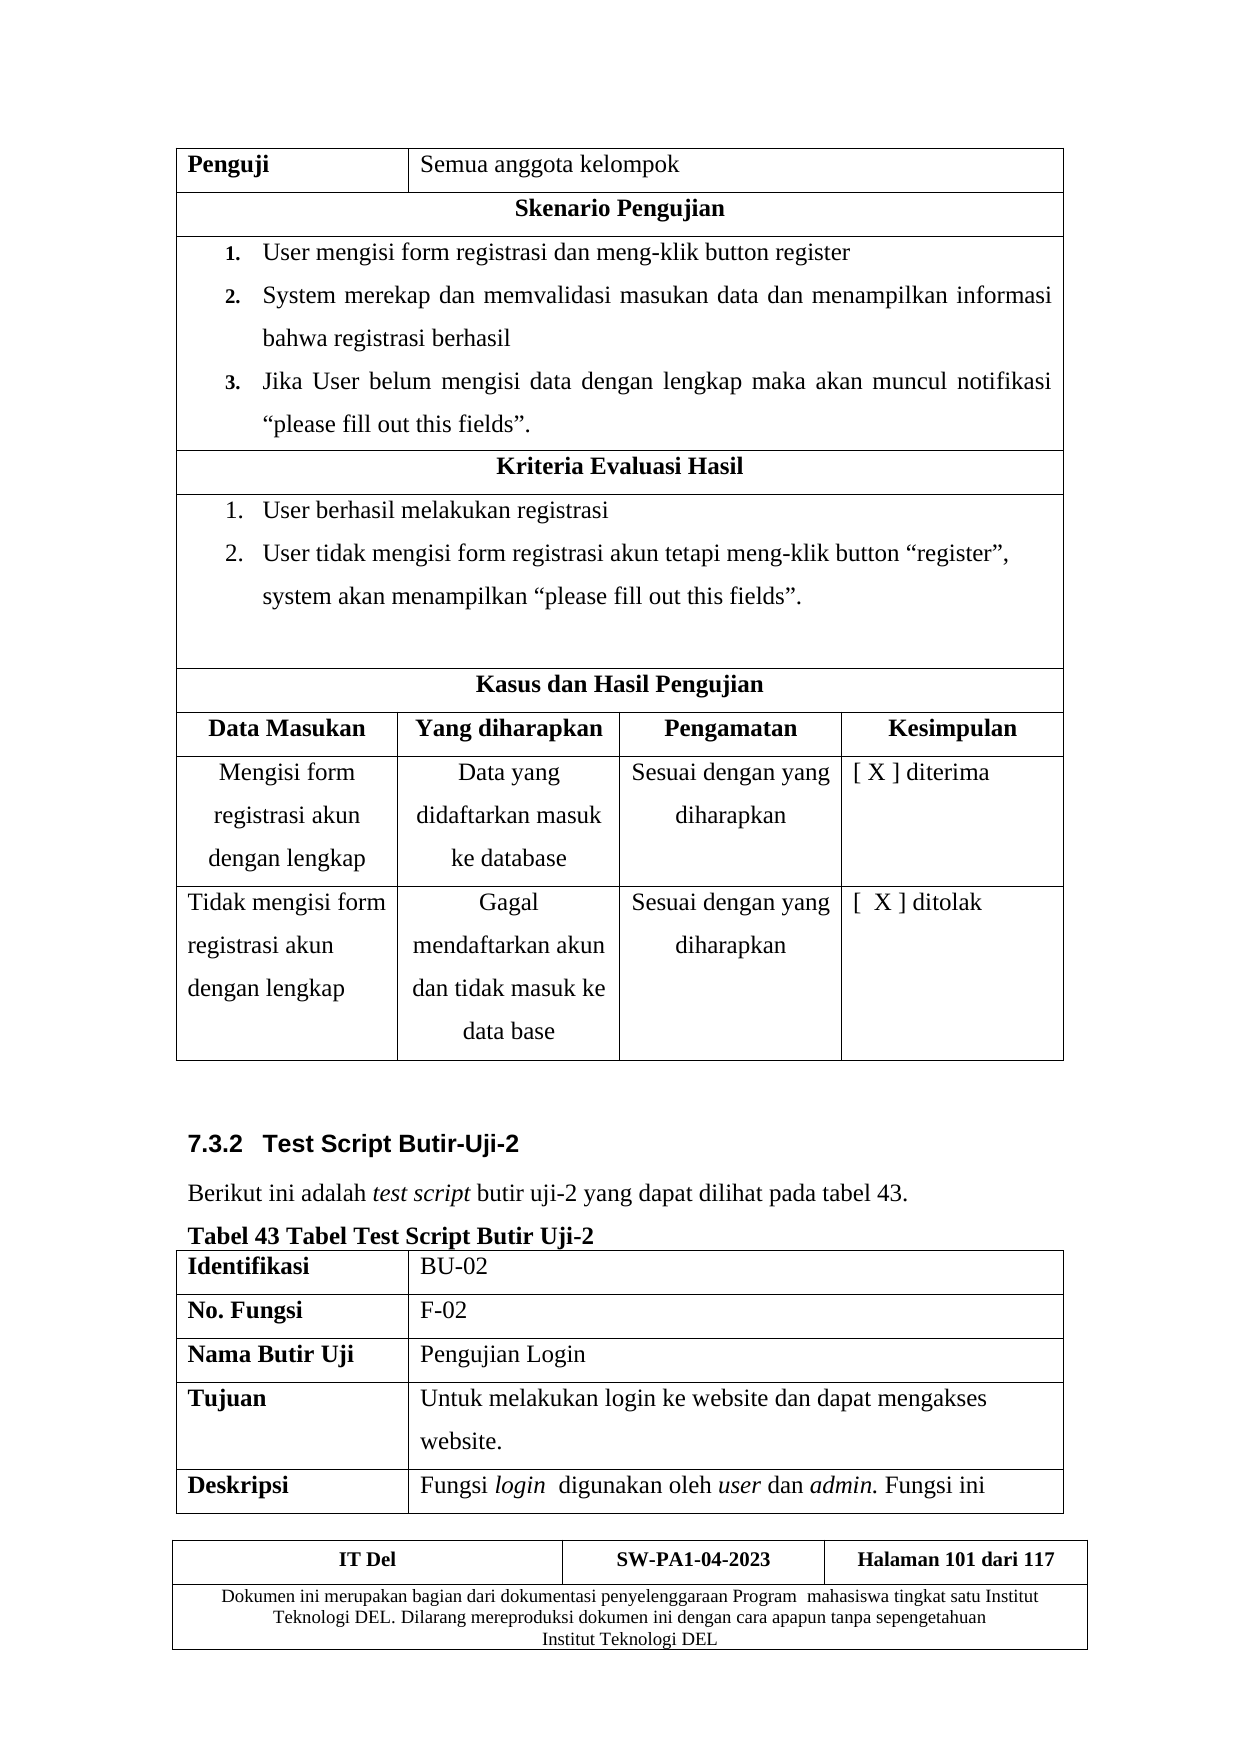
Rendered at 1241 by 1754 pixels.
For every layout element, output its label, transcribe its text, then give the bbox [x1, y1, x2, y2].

table_cell User berhasil melakukan registrasi User tidak mengisi form registrasi akun tetapi meng-klik button “register”, system akan menampilkan “please fill out this fields”. [177, 495, 1063, 668]
text Tabel 43 Tabel Test Script Butir Uji-2 [187, 1221, 1092, 1250]
table_cell Deskripsi [177, 1470, 408, 1513]
table_cell [ X ] ditolak [842, 887, 1063, 1059]
table_cell Yang diharapkan [398, 713, 619, 756]
table_cell Data yang didaftarkan masuk ke database [398, 757, 619, 886]
table_cell Tujuan [177, 1383, 408, 1469]
table_cell Skenario Pengujian [177, 193, 1063, 236]
table_header Identifikasi [177, 1251, 408, 1294]
table_cell Gagal mendaftarkan akun dan tidak masuk ke data base [398, 887, 619, 1059]
table_cell Kasus dan Hasil Pengujian [177, 669, 1063, 712]
table_cell Kesimpulan [842, 713, 1063, 756]
table_cell Untuk melakukan login ke website dan dapat mengakses website. [409, 1383, 1063, 1469]
table_cell No. Fungsi [177, 1295, 408, 1338]
table_header BU-02 [409, 1251, 1063, 1294]
table_cell Semua anggota kelompok [409, 149, 1063, 192]
table_cell Tidak mengisi form registrasi akun dengan lengkap [177, 887, 397, 1059]
table_cell [ X ] diterima [842, 757, 1063, 886]
table_cell Penguji [177, 149, 408, 192]
table_cell Data Masukan [177, 713, 397, 756]
table_cell Mengisi form registrasi akun dengan lengkap [177, 757, 397, 886]
subtitle Test Script Butir-Uji-2 [187, 1129, 1092, 1157]
table_cell Kriteria Evaluasi Hasil [177, 451, 1063, 494]
table_cell Nama Butir Uji [177, 1339, 408, 1382]
table_cell Pengujian Login [409, 1339, 1063, 1382]
table_cell Sesuai dengan yang diharapkan [620, 887, 841, 1059]
table_cell Sesuai dengan yang diharapkan [620, 757, 841, 886]
text Berikut ini adalah test script butir uji-2 yang dapat dilihat pada tabel 43. [187, 1178, 1092, 1207]
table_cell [409, 1470, 1063, 1513]
table_cell F-02 [409, 1295, 1063, 1338]
table_cell User mengisi form registrasi dan meng-klik button register System merekap dan memvalidasi masukan data dan menampilkan informasi bahwa registrasi berhasil Jika User belum mengisi data dengan lengkap maka akan muncul notifikasi “please fill out this fields”. [177, 237, 1063, 450]
table_cell Pengamatan [620, 713, 841, 756]
